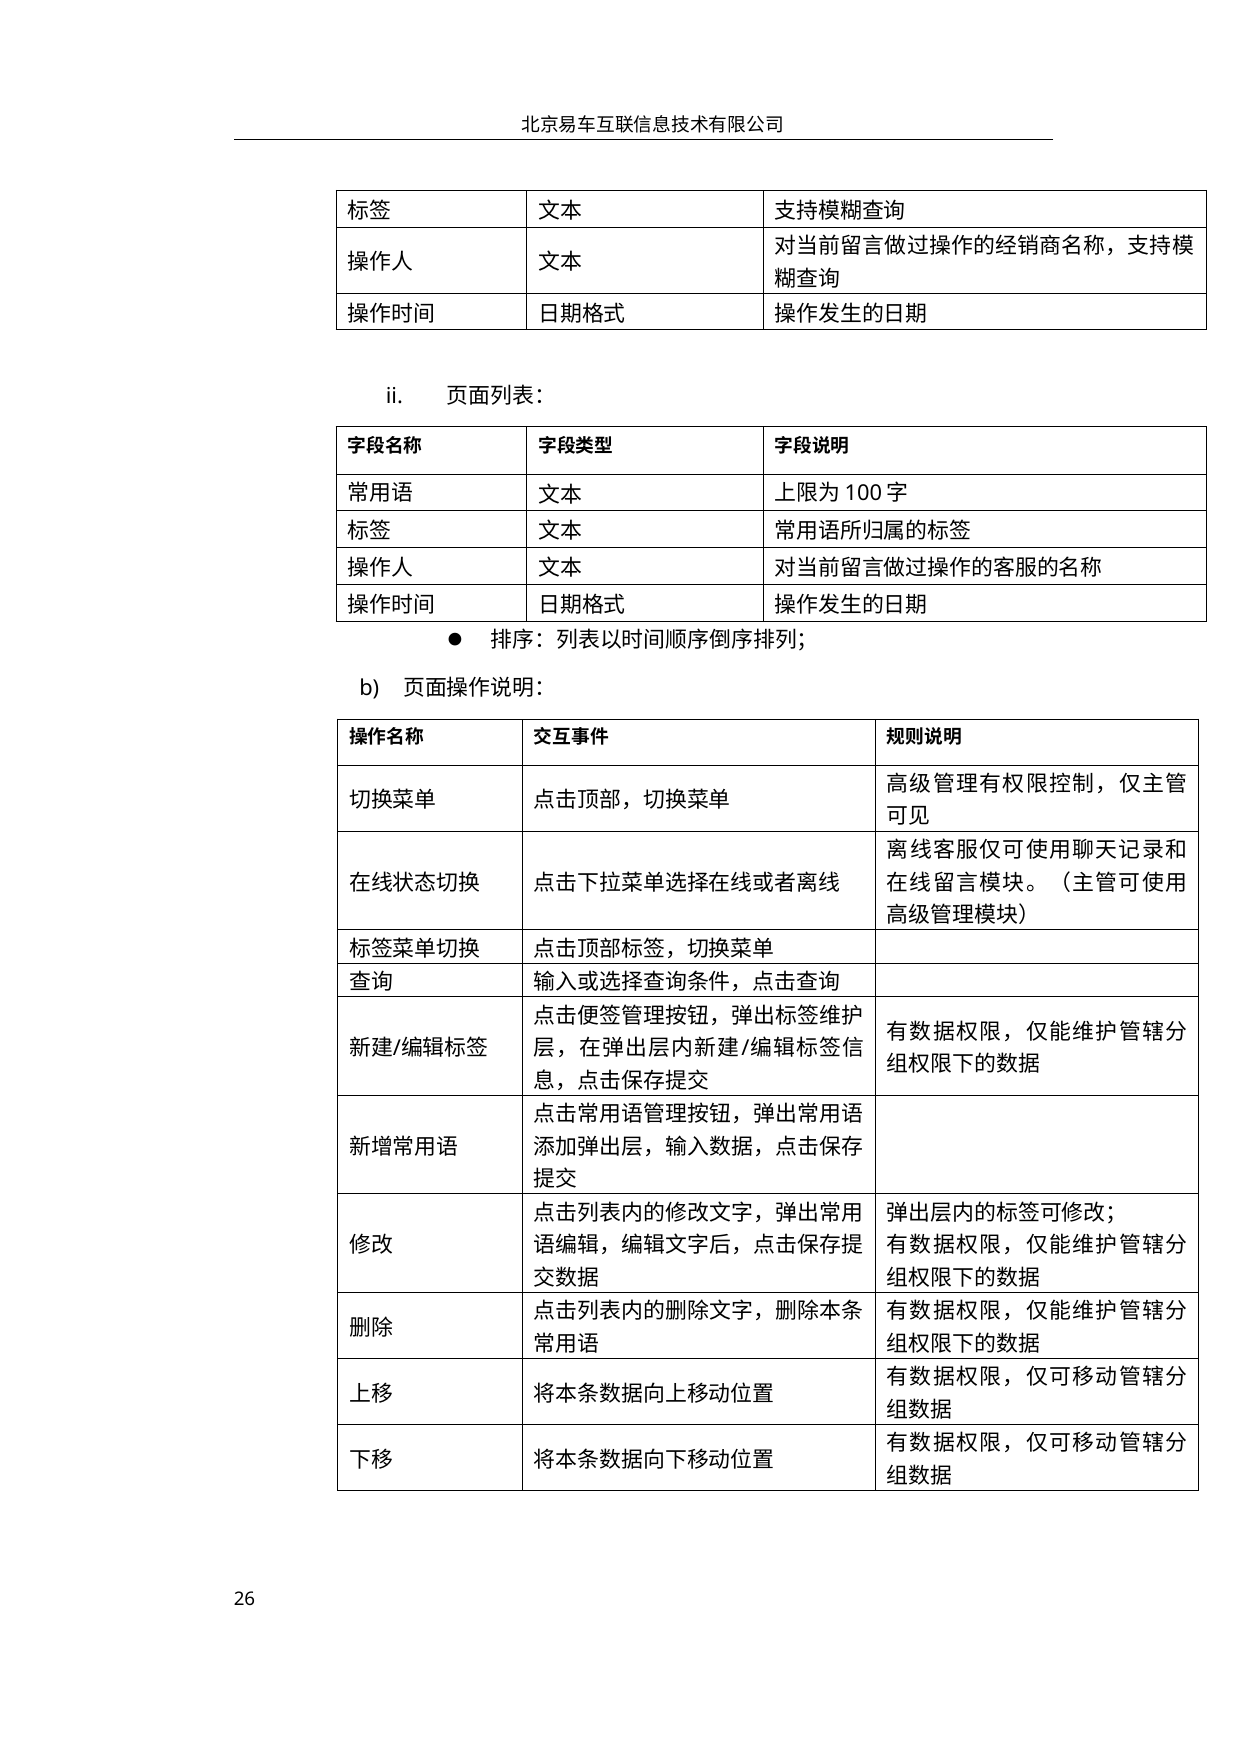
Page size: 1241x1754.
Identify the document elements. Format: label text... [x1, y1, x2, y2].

table_cell 上限为100字 [764, 475, 1206, 510]
table_cell 弹出层内的标签可修改； 有数据权限，仅能维护管辖分组权限下的数据 [876, 1194, 1198, 1292]
list 排序：列表以时间顺序倒序排列； [447, 622, 1053, 654]
table_cell 操作发生的日期 [764, 585, 1206, 621]
table_cell 上移 [338, 1359, 522, 1424]
table_cell 常用语 [337, 475, 526, 510]
table_cell 将本条数据向下移动位置 [523, 1425, 875, 1490]
table_cell 有数据权限，仅能维护管辖分组权限下的数据 [876, 997, 1198, 1095]
table_cell 日期格式 [527, 294, 763, 329]
table_cell 操作人 [337, 548, 526, 584]
table_cell 点击顶部标签，切换菜单 [523, 930, 875, 963]
table_cell 查询 [338, 964, 522, 996]
table_cell 标签 [337, 191, 526, 227]
table_cell 新增常用语 [338, 1096, 522, 1193]
table_cell 文本 [527, 475, 763, 510]
table_header 操作名称 [338, 720, 522, 764]
table_cell 删除 [338, 1293, 522, 1358]
table_cell 对当前留言做过操作的经销商名称，支持模糊查询 [764, 228, 1206, 293]
table_cell 点击下拉菜单选择在线或者离线 [523, 832, 875, 929]
table_cell 新建/编辑标签 [338, 997, 522, 1095]
table_cell 文本 [527, 511, 763, 547]
table_header 字段类型 [527, 427, 763, 474]
list 页面操作说明： [359, 670, 1053, 703]
table_cell 将本条数据向上移动位置 [523, 1359, 875, 1424]
table_header 规则说明 [876, 720, 1198, 764]
table_cell 常用语所归属的标签 [764, 511, 1206, 547]
table_header 字段名称 [337, 427, 526, 474]
table_cell 有数据权限，仅可移动管辖分组数据 [876, 1359, 1198, 1424]
table_cell 切换菜单 [338, 766, 522, 831]
table_cell 点击顶部，切换菜单 [523, 766, 875, 831]
table_cell 有数据权限，仅可移动管辖分组数据 [876, 1425, 1198, 1490]
table_cell 输入或选择查询条件，点击查询 [523, 964, 875, 996]
table_cell 点击列表内的删除文字，删除本条常用语 [523, 1293, 875, 1358]
table_cell 文本 [527, 228, 763, 293]
table_cell 操作时间 [337, 585, 526, 621]
table_cell 点击便签管理按钮，弹出标签维护层，在弹出层内新建/编辑标签信息，点击保存提交 [523, 997, 875, 1095]
table_header 字段说明 [764, 427, 1206, 474]
table_cell 标签菜单切换 [338, 930, 522, 963]
table_cell 在线状态切换 [338, 832, 522, 929]
table_cell 文本 [527, 191, 763, 227]
table_cell 支持模糊查询 [764, 191, 1206, 227]
table_cell 日期格式 [527, 585, 763, 621]
table_cell 高级管理有权限控制，仅主管可见 [876, 766, 1198, 831]
table_cell 有数据权限，仅能维护管辖分组权限下的数据 [876, 1293, 1198, 1358]
table_cell 修改 [338, 1194, 522, 1292]
table_cell [876, 930, 1198, 963]
table_cell [876, 1096, 1198, 1193]
table_cell 操作发生的日期 [764, 294, 1206, 329]
table_cell 文本 [527, 548, 763, 584]
table_cell [876, 964, 1198, 996]
table_cell 点击列表内的修改文字，弹出常用语编辑，编辑文字后，点击保存提交数据 [523, 1194, 875, 1292]
table_header 交互事件 [523, 720, 875, 764]
table_cell 对当前留言做过操作的客服的名称 [764, 548, 1206, 584]
list 页面列表： [403, 378, 1053, 410]
table_cell 下移 [338, 1425, 522, 1490]
table_cell 点击常用语管理按钮，弹出常用语添加弹出层，输入数据，点击保存提交 [523, 1096, 875, 1193]
table_cell 标签 [337, 511, 526, 547]
table_cell 操作时间 [337, 294, 526, 329]
table_cell 离线客服仅可使用聊天记录和在线留言模块。（主管可使用高级管理模块） [876, 832, 1198, 929]
table_cell 操作人 [337, 228, 526, 293]
